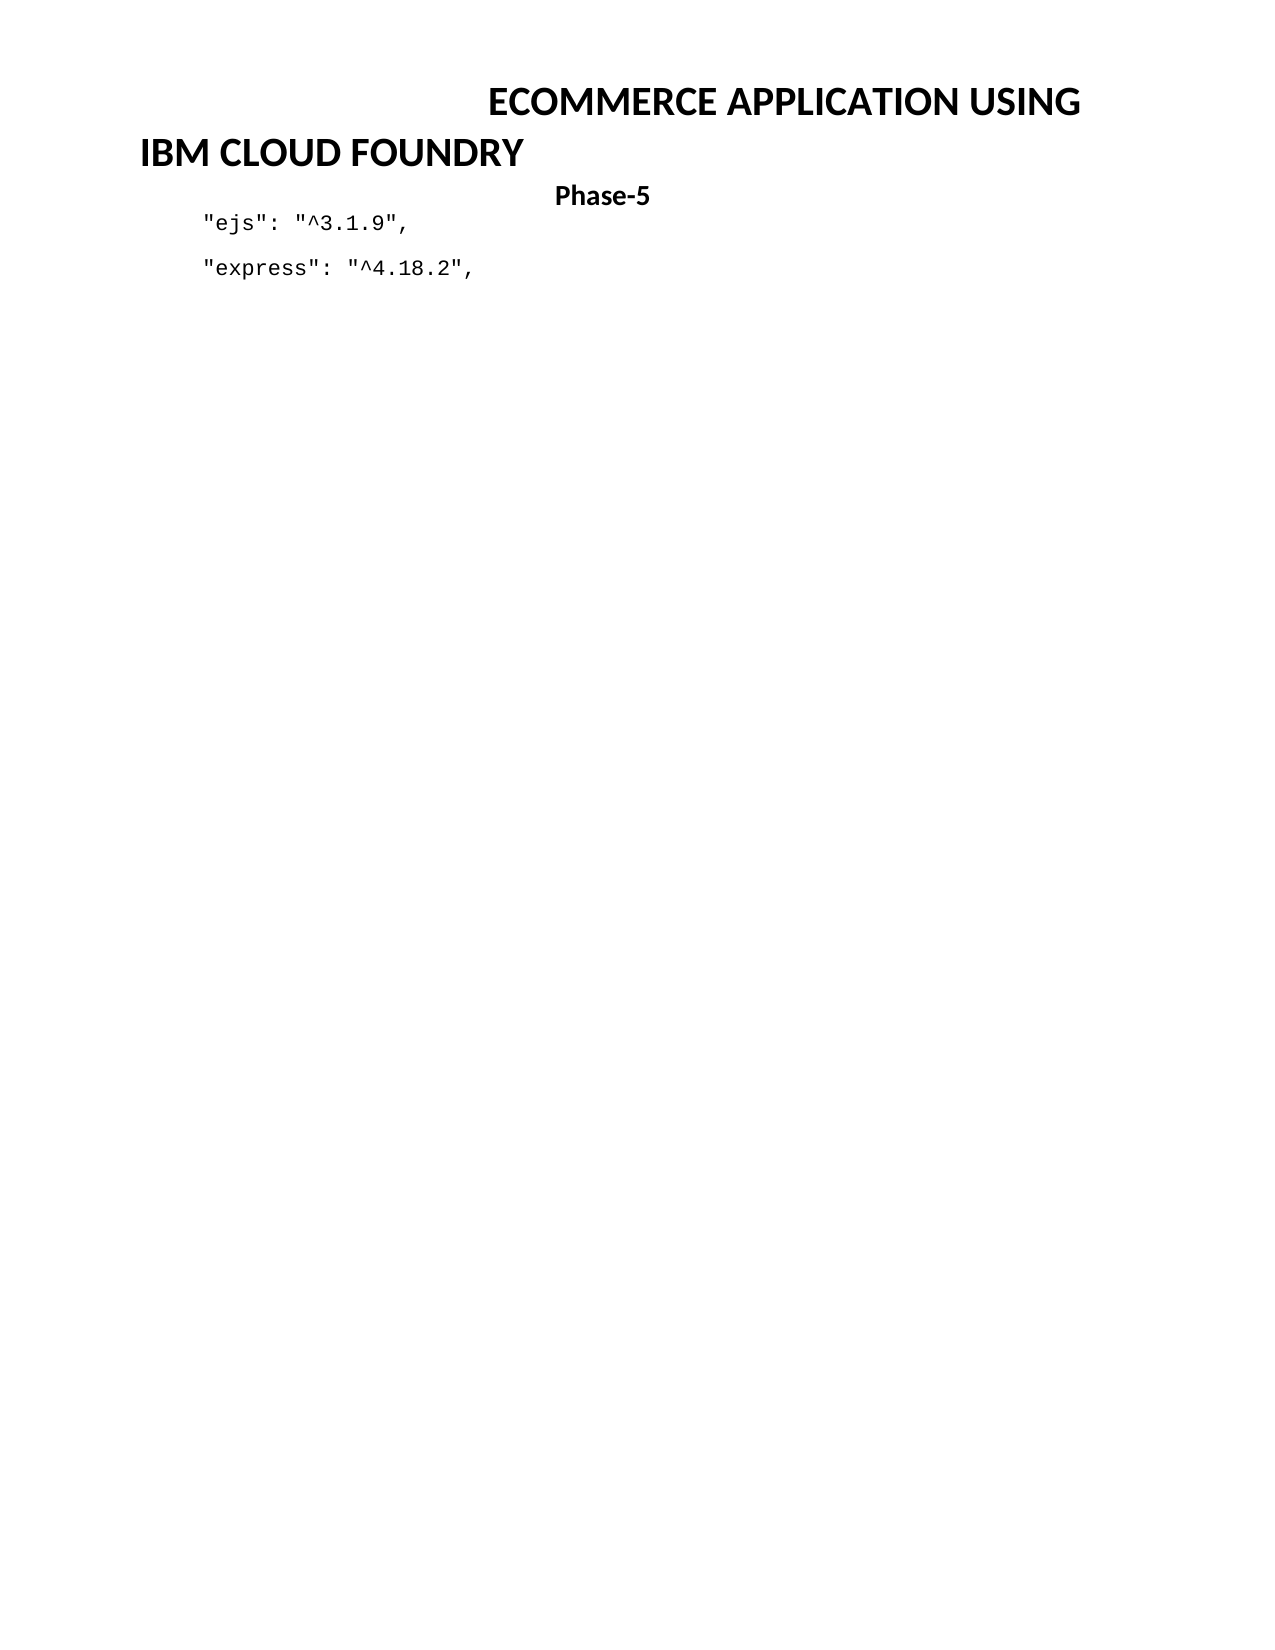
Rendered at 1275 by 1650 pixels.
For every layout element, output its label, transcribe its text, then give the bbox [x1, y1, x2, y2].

text "ejs": "^3.1.9", [202, 212, 1135, 237]
text "express": "^4.18.2", [202, 257, 1135, 282]
